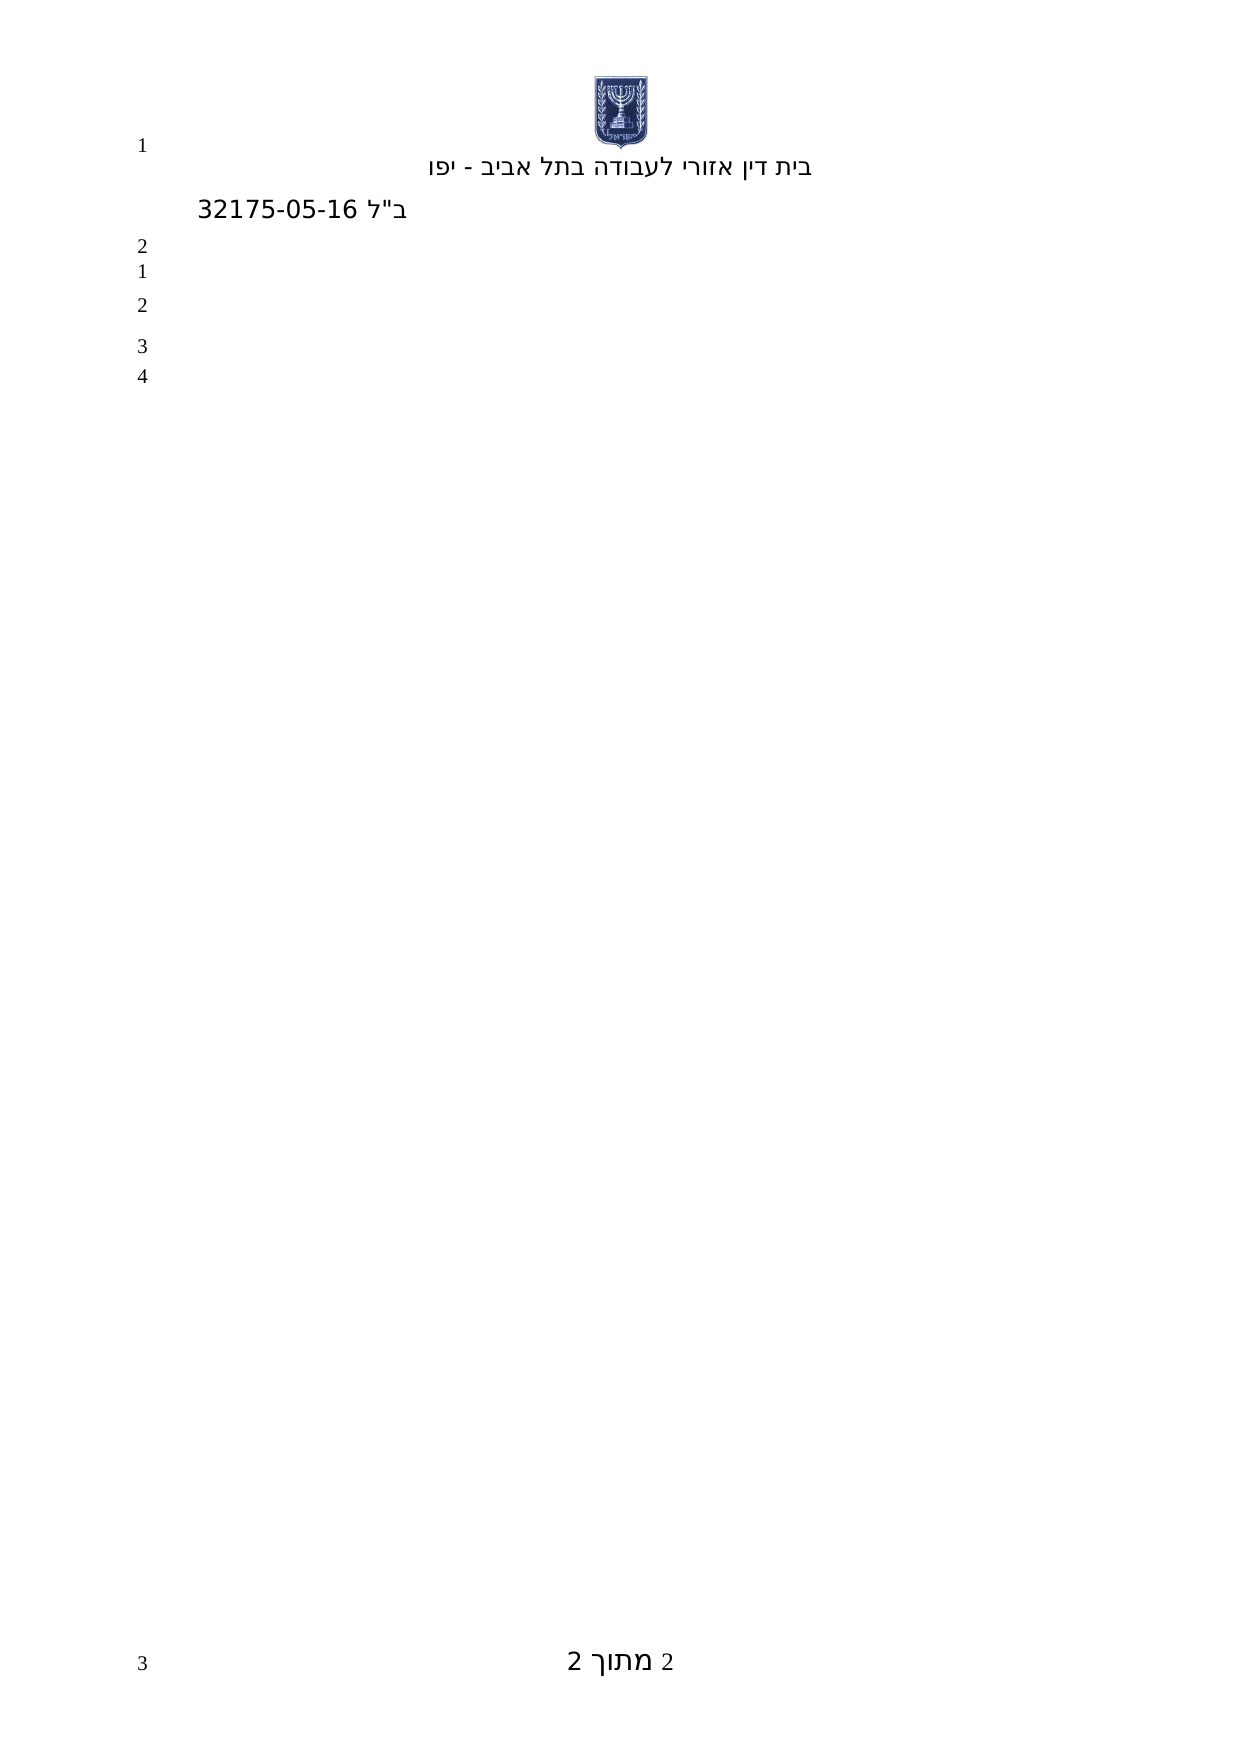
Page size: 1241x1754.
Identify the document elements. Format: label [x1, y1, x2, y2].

picture [589, 75, 651, 152]
